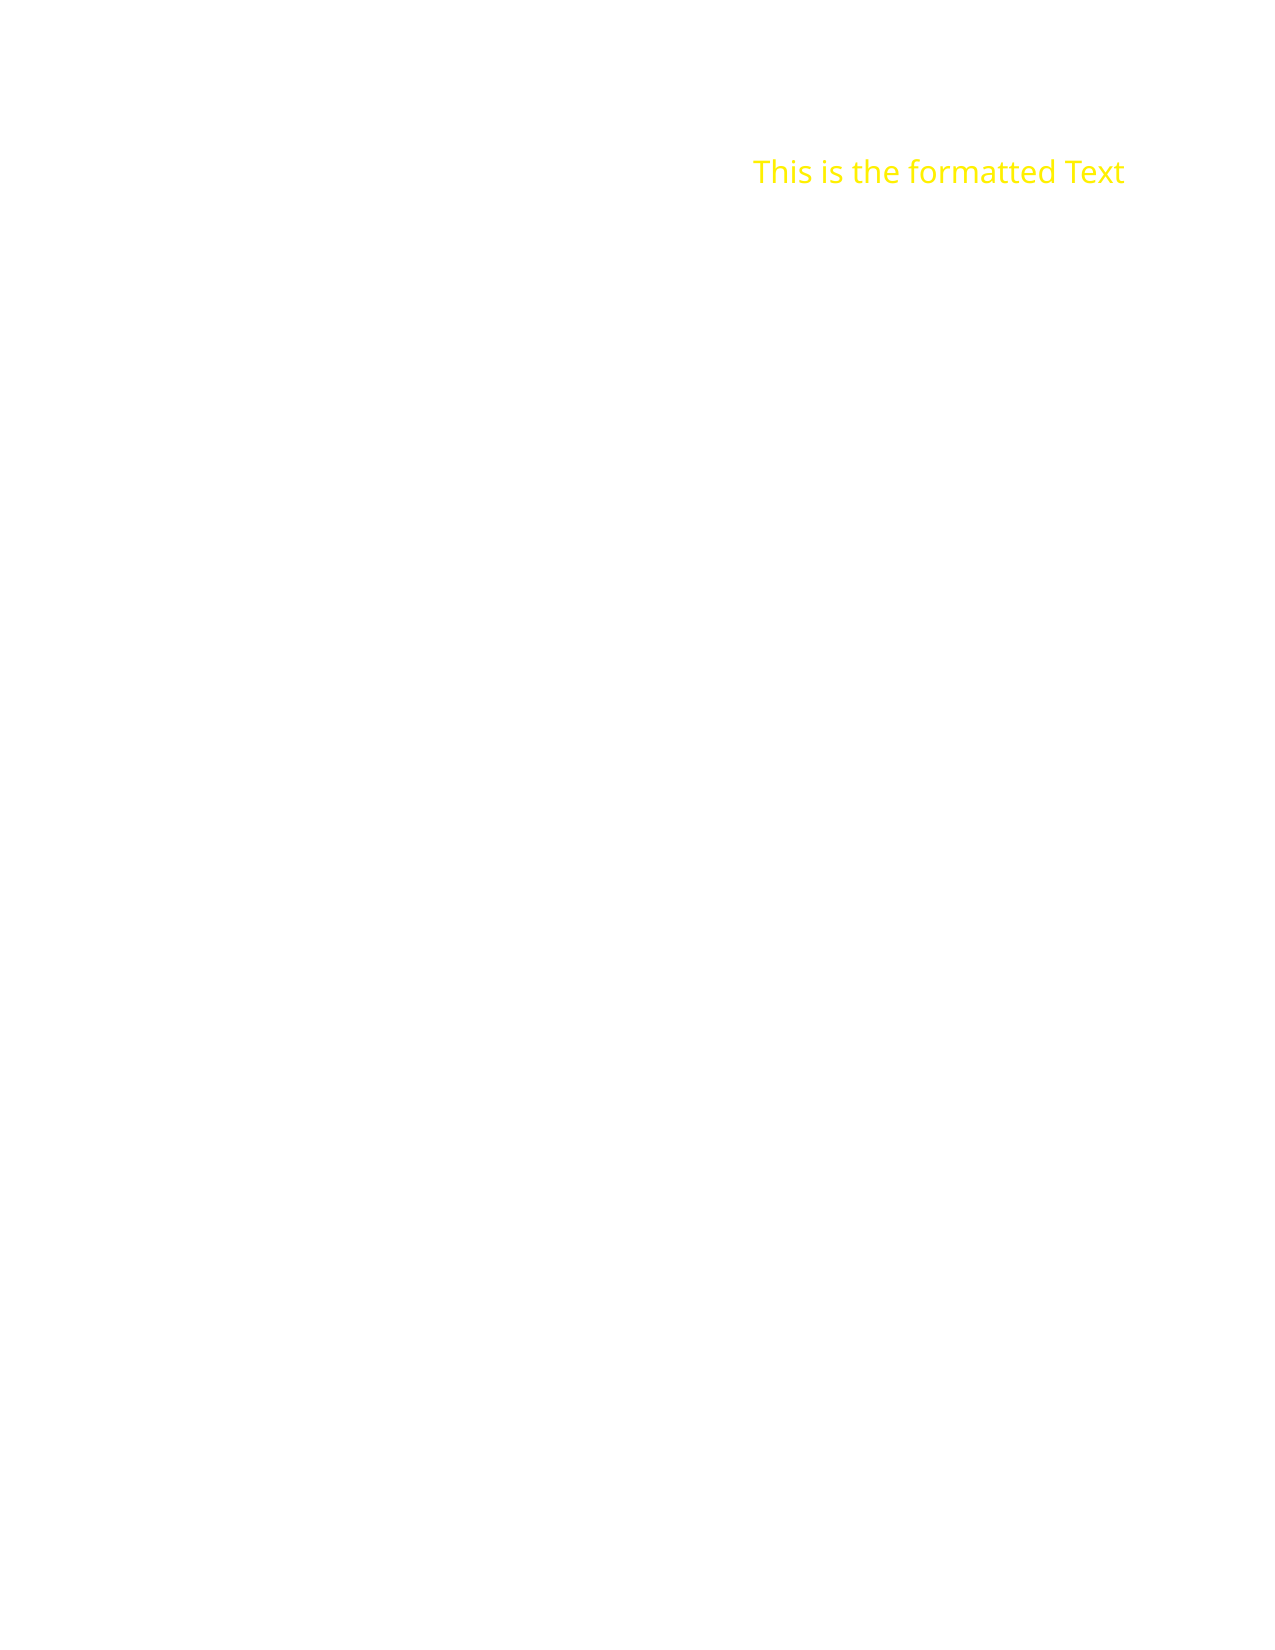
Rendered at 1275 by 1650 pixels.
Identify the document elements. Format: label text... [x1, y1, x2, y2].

text This is the formatted Text [150, 150, 1125, 193]
